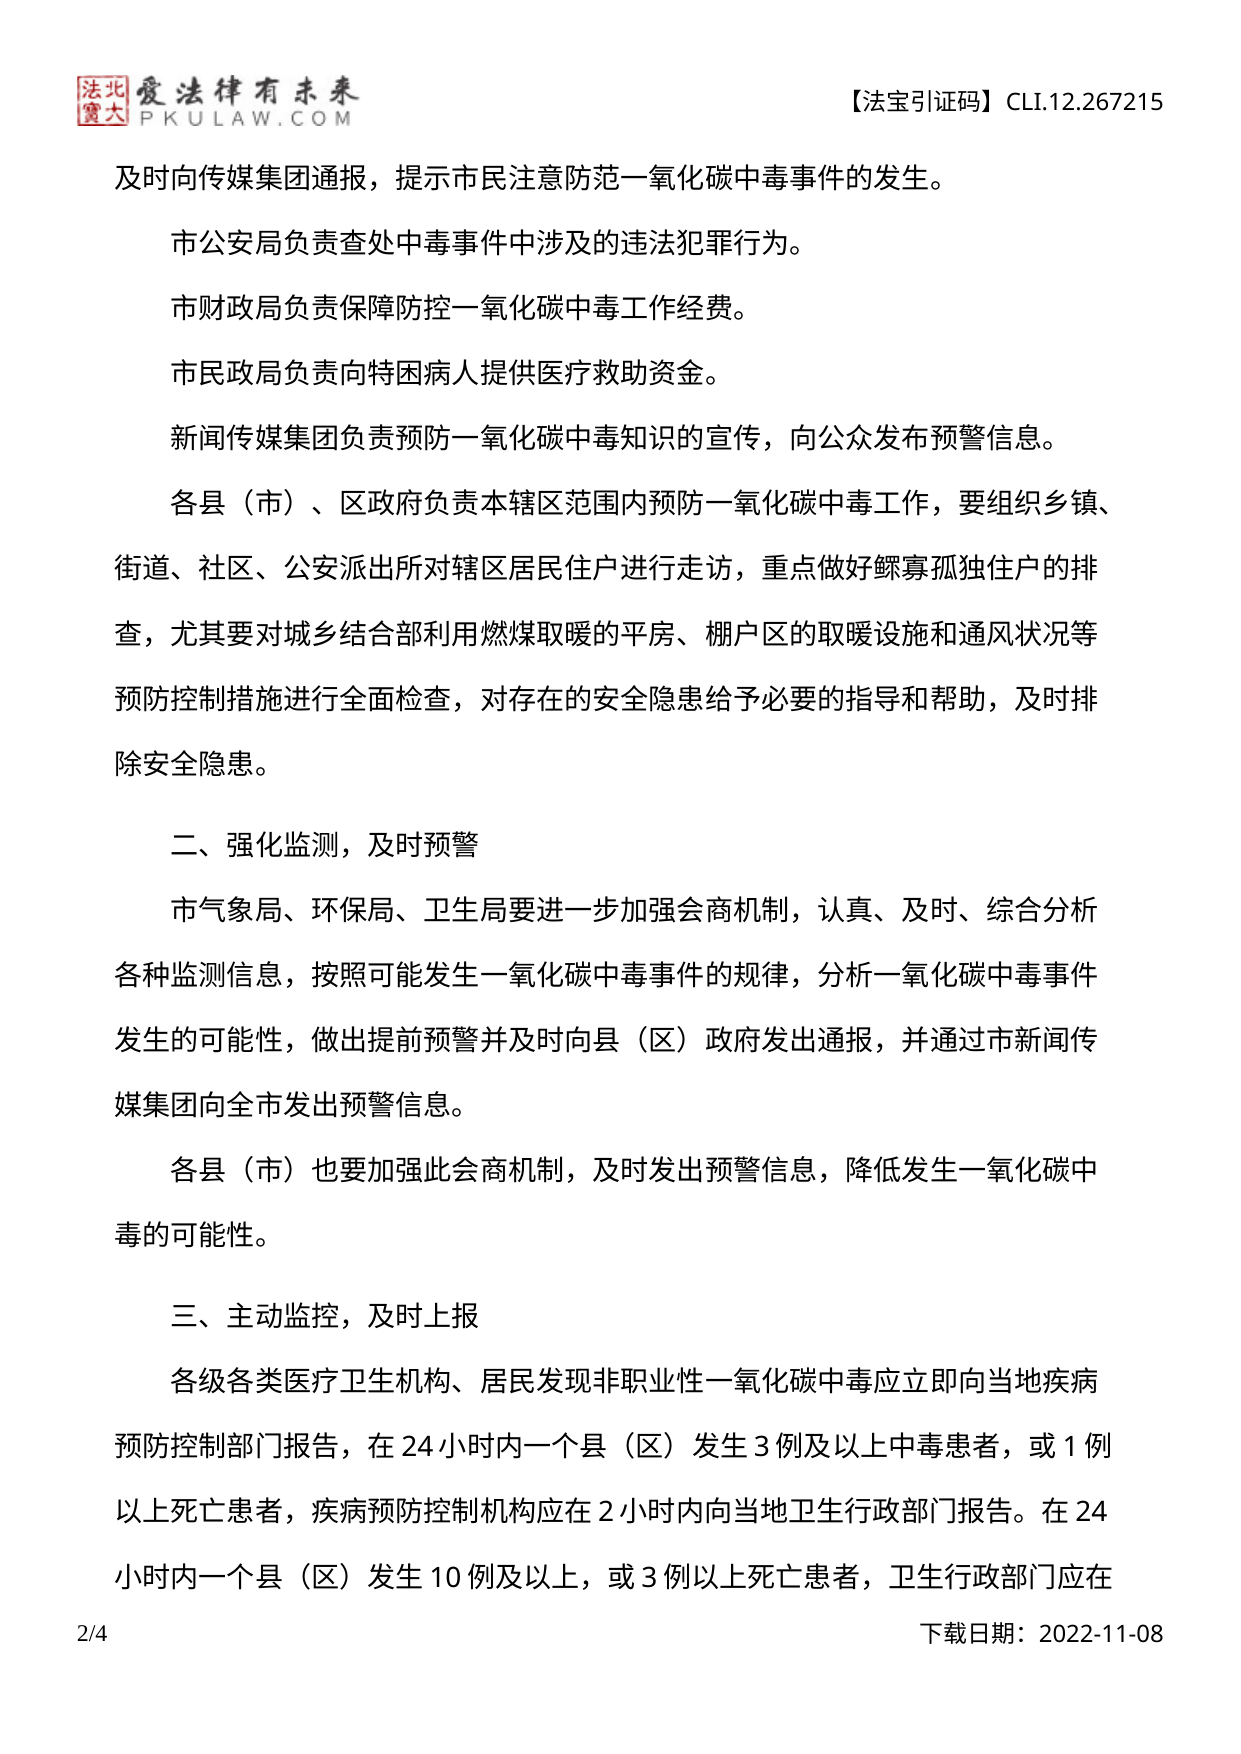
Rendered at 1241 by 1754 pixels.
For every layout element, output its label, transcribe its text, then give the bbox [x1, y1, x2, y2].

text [114, 1294, 1126, 1595]
text 二、强化监测，及时预警 市气象局、环保局、卫生局要进一步加强会商机制，认真、及时、综合分析各种监测信息，按照可能发生一氧化碳中毒事件的规律，分析一氧化碳中毒事件发生的可能性，做出提前预警并及时向县（区）政府发出通报，并通过市新闻传媒集团向全市发出预警信息。 各县（市）也要加强此会商机制，及时发出预警信息，降低发生一氧化碳中毒的可能性。 [114, 822, 1126, 1254]
picture [76, 75, 361, 126]
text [114, 156, 1126, 782]
